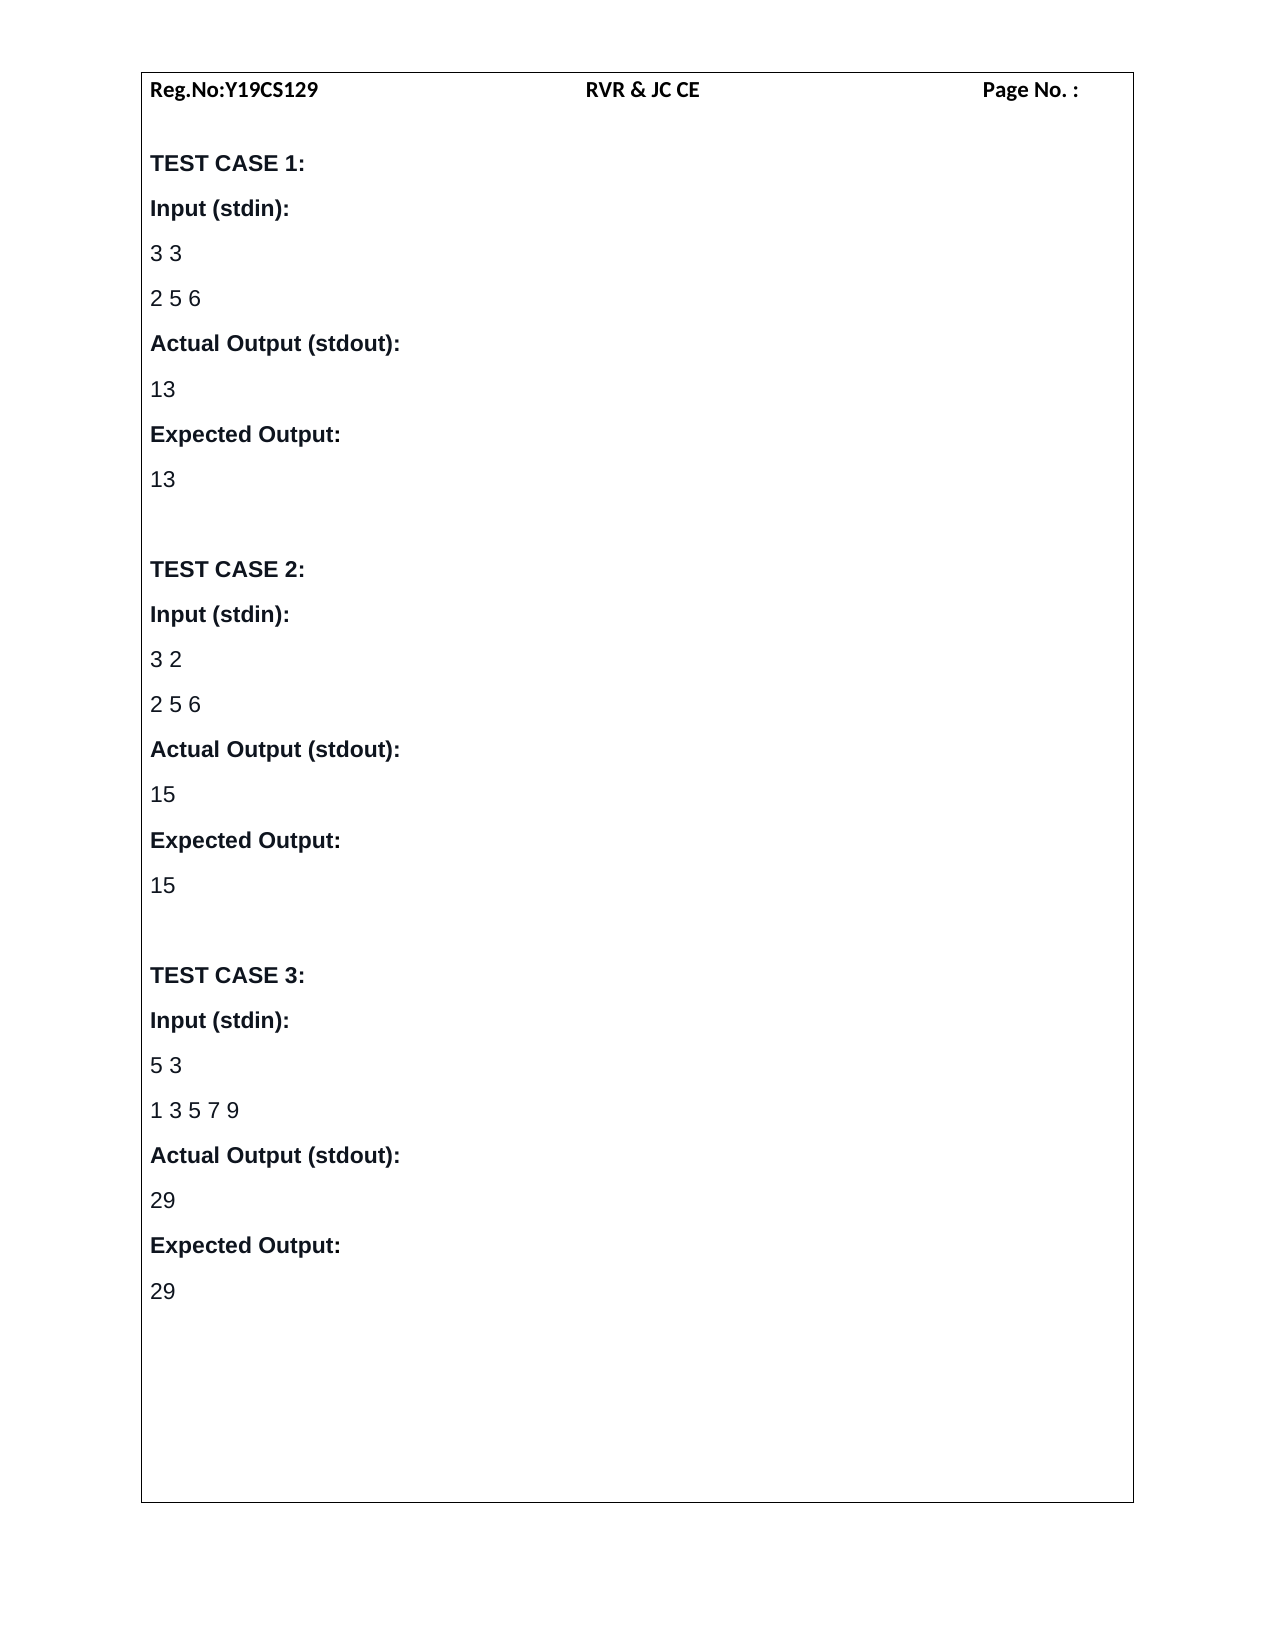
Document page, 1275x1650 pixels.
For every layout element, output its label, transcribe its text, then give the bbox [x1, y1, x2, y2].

text 29 [150, 1187, 1125, 1214]
text Actual Output (stdout): [150, 330, 1125, 357]
text Expected Output: [150, 827, 1125, 853]
text 3 3 [150, 240, 1125, 267]
text Input (stdin): [150, 195, 1125, 221]
text TEST CASE 2: [150, 556, 1125, 582]
text 3 2 [150, 646, 1125, 672]
text 1 3 5 7 9 [150, 1097, 1125, 1123]
text TEST CASE 1: [150, 150, 1125, 176]
text 13 [150, 376, 1125, 402]
text Actual Output (stdout): [150, 1142, 1125, 1169]
text 2 5 6 [150, 691, 1125, 718]
text 13 [150, 466, 1125, 492]
text Input (stdin): [150, 1007, 1125, 1033]
text Expected Output: [150, 1232, 1125, 1259]
text Expected Output: [150, 421, 1125, 447]
text 5 3 [150, 1052, 1125, 1078]
text 15 [150, 781, 1125, 808]
text Actual Output (stdout): [150, 736, 1125, 763]
text TEST CASE 3: [150, 962, 1125, 988]
text 2 5 6 [150, 285, 1125, 312]
text Input (stdin): [150, 601, 1125, 627]
text 29 [150, 1278, 1125, 1304]
text 15 [150, 872, 1125, 898]
